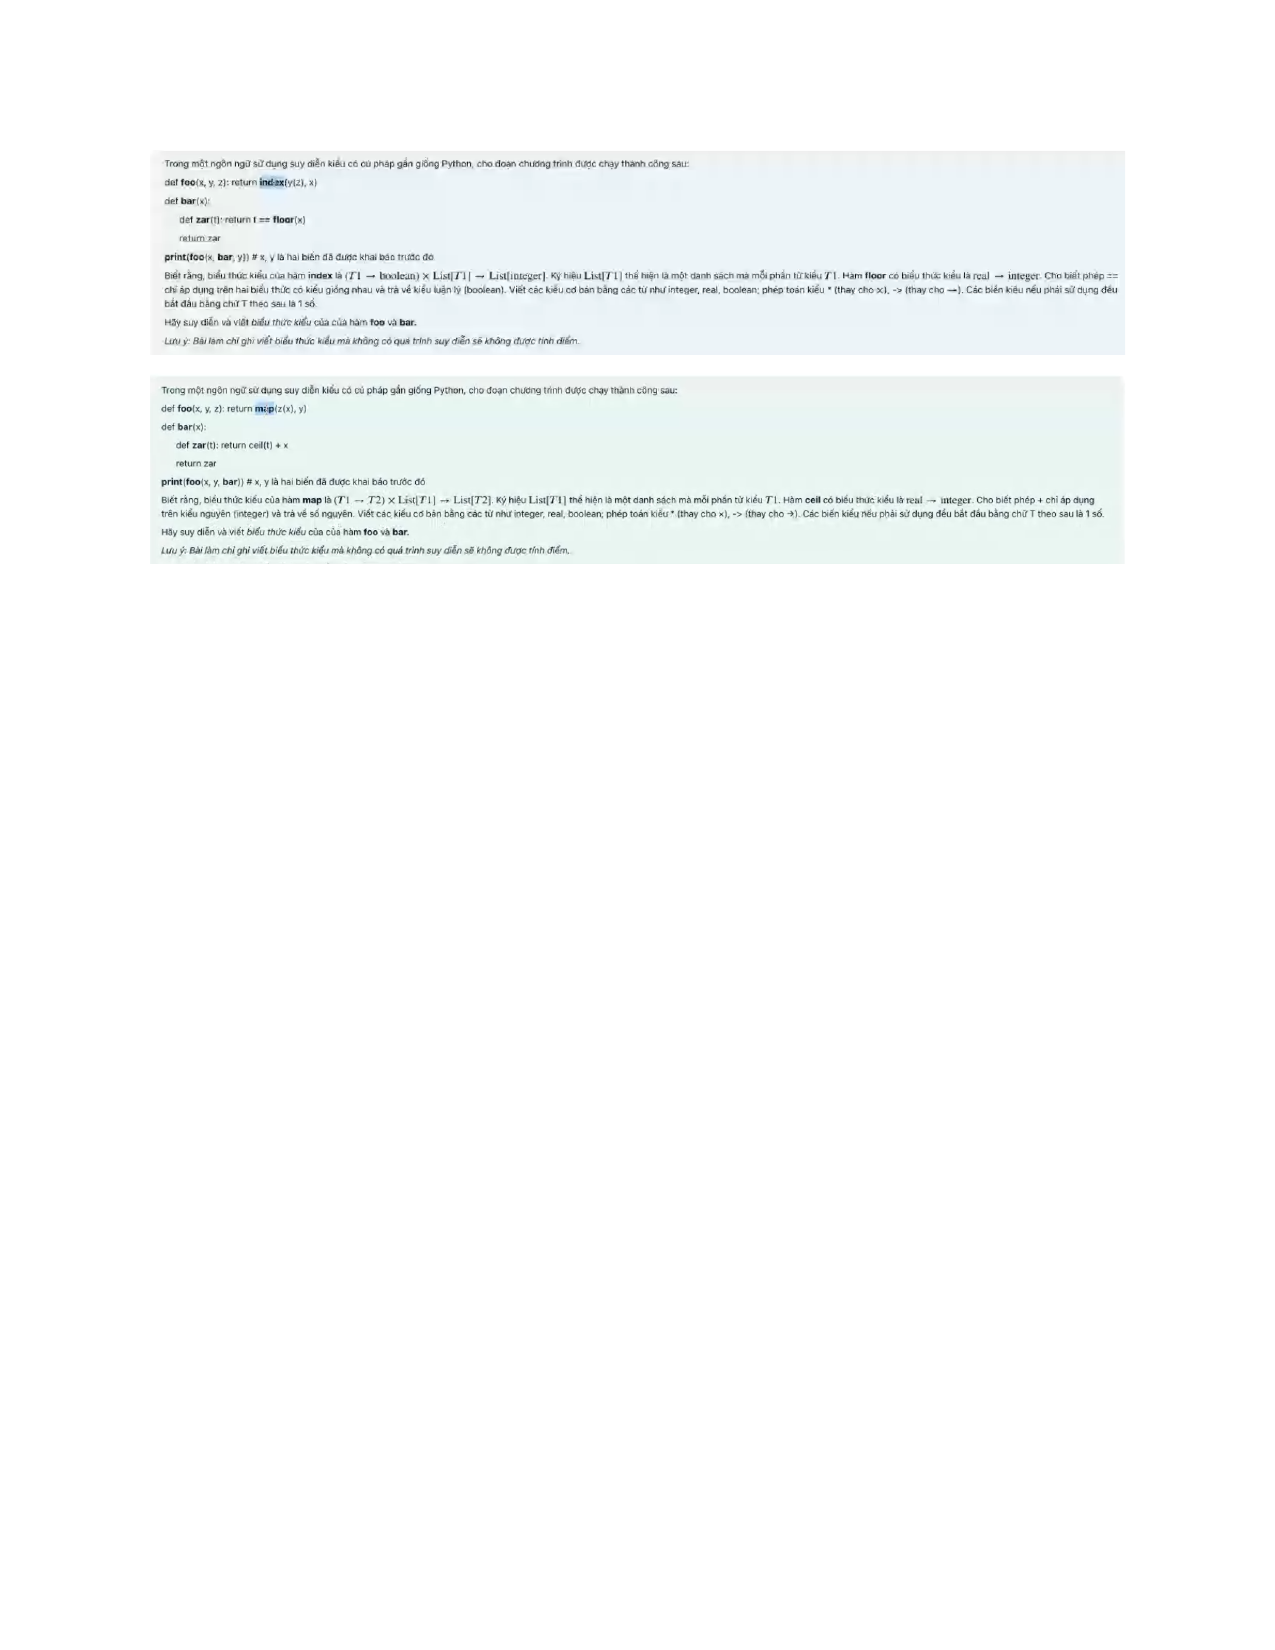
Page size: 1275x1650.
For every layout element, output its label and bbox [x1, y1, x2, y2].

picture [150, 150, 1125, 355]
picture [150, 373, 1125, 564]
